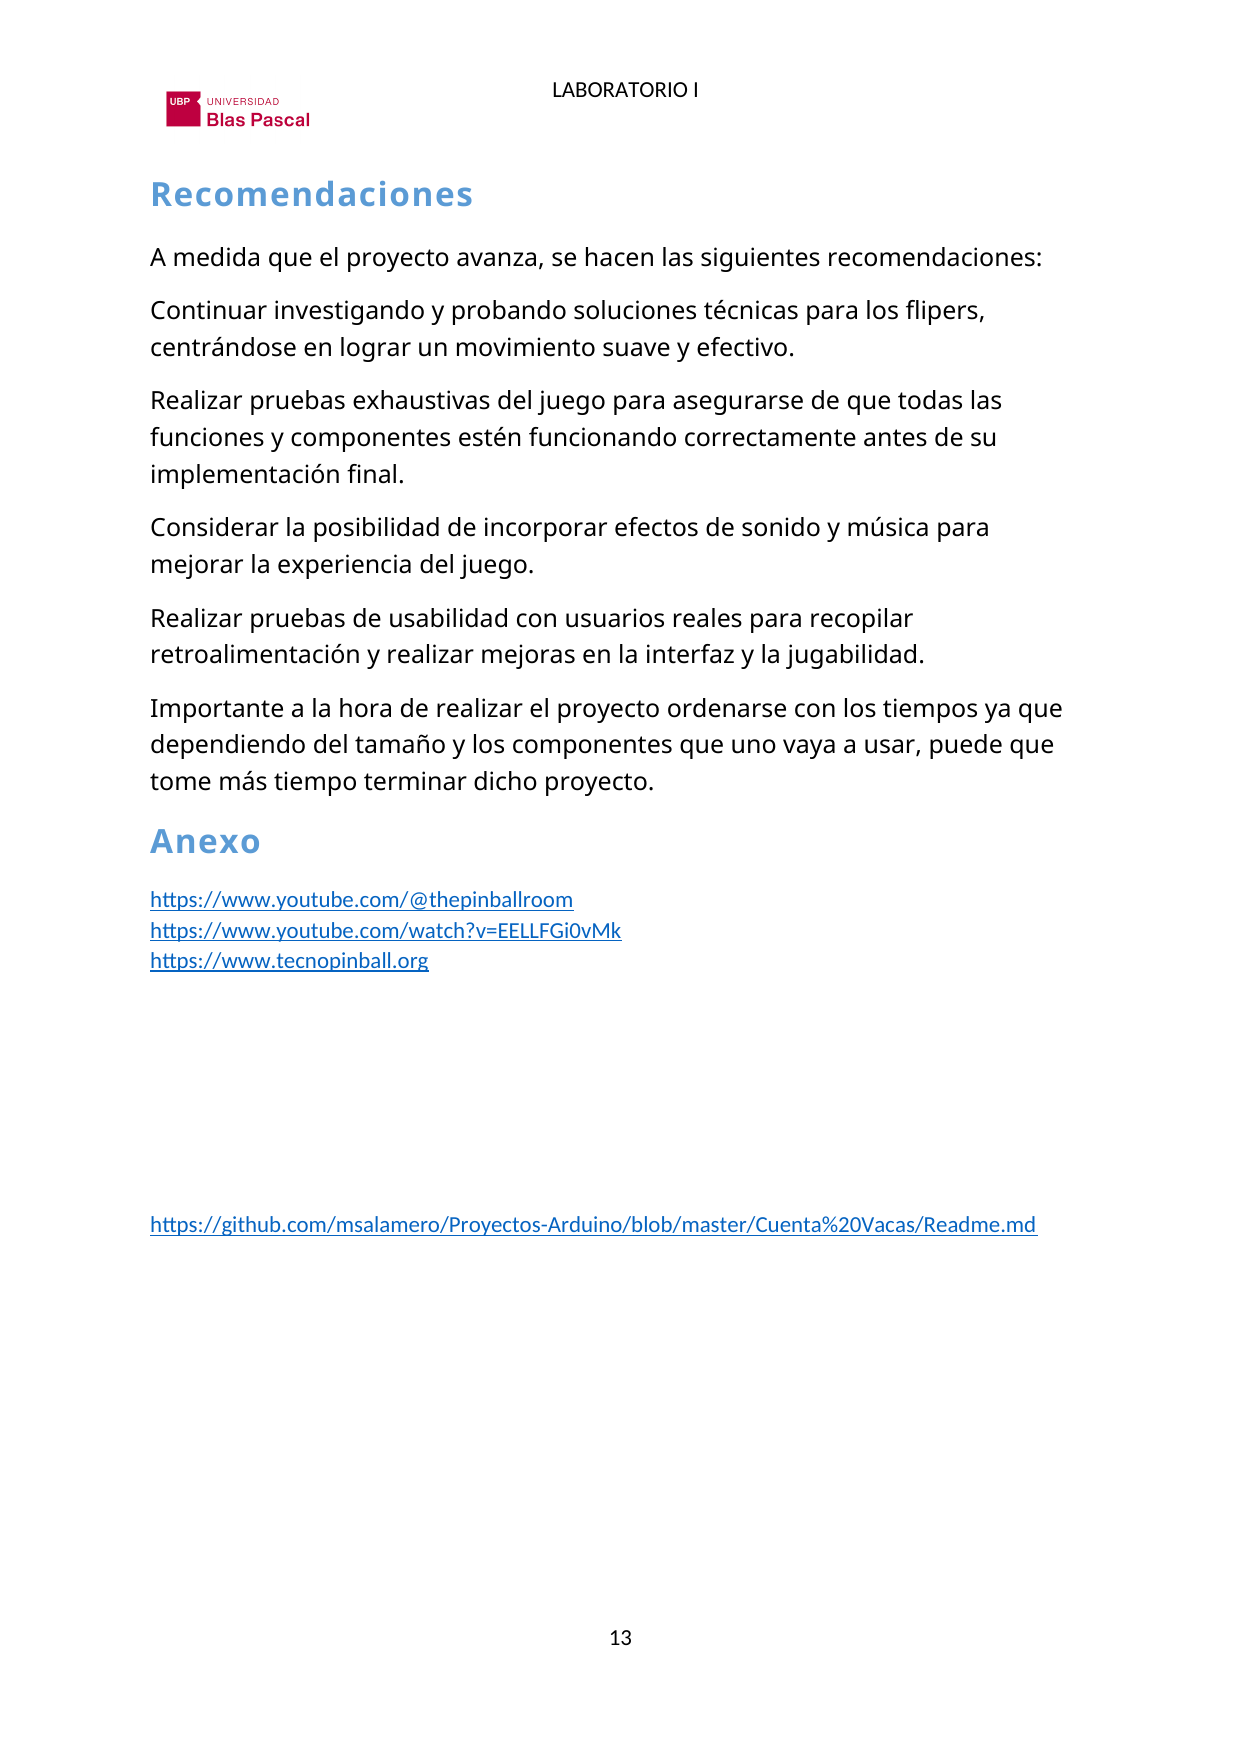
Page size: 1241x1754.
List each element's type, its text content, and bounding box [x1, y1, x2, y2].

text Continuar investigando y probando soluciones técnicas para los flipers, centrándose en lograr un movimiento suave y efectivo. [150, 293, 1090, 364]
text Realizar pruebas exhaustivas del juego para asegurarse de que todas las funciones y componentes estén funcionando correctamente antes de su implementación final. [150, 383, 1090, 491]
text A medida que el proyecto avanza, se hacen las siguientes recomendaciones: [150, 239, 1090, 273]
text https://www.youtube.com/@thepinballroom https://www.youtube.com/watch?v=EELLFGi0vMk https://www.tecnopinball.org [150, 886, 1090, 1004]
text Considerar la posibilidad de incorporar efectos de sonido y música para mejorar la experiencia del juego. [150, 510, 1090, 581]
subtitle Recomendaciones [150, 171, 1090, 217]
picture [150, 75, 326, 144]
text Realizar pruebas de usabilidad con usuarios reales para recopilar retroalimentación y realizar mejoras en la interfaz y la jugabilidad. [150, 600, 1090, 671]
subtitle Anexo [150, 817, 1090, 863]
text Importante a la hora de realizar el proyecto ordenarse con los tiempos ya que dependiendo del tamaño y los componentes que uno vaya a usar, puede que tome más tiempo terminar dicho proyecto. [150, 690, 1090, 798]
text https://github.com/msalamero/Proyectos-Arduino/blob/master/Cuenta%20Vacas/Readme.md [150, 1211, 1090, 1269]
